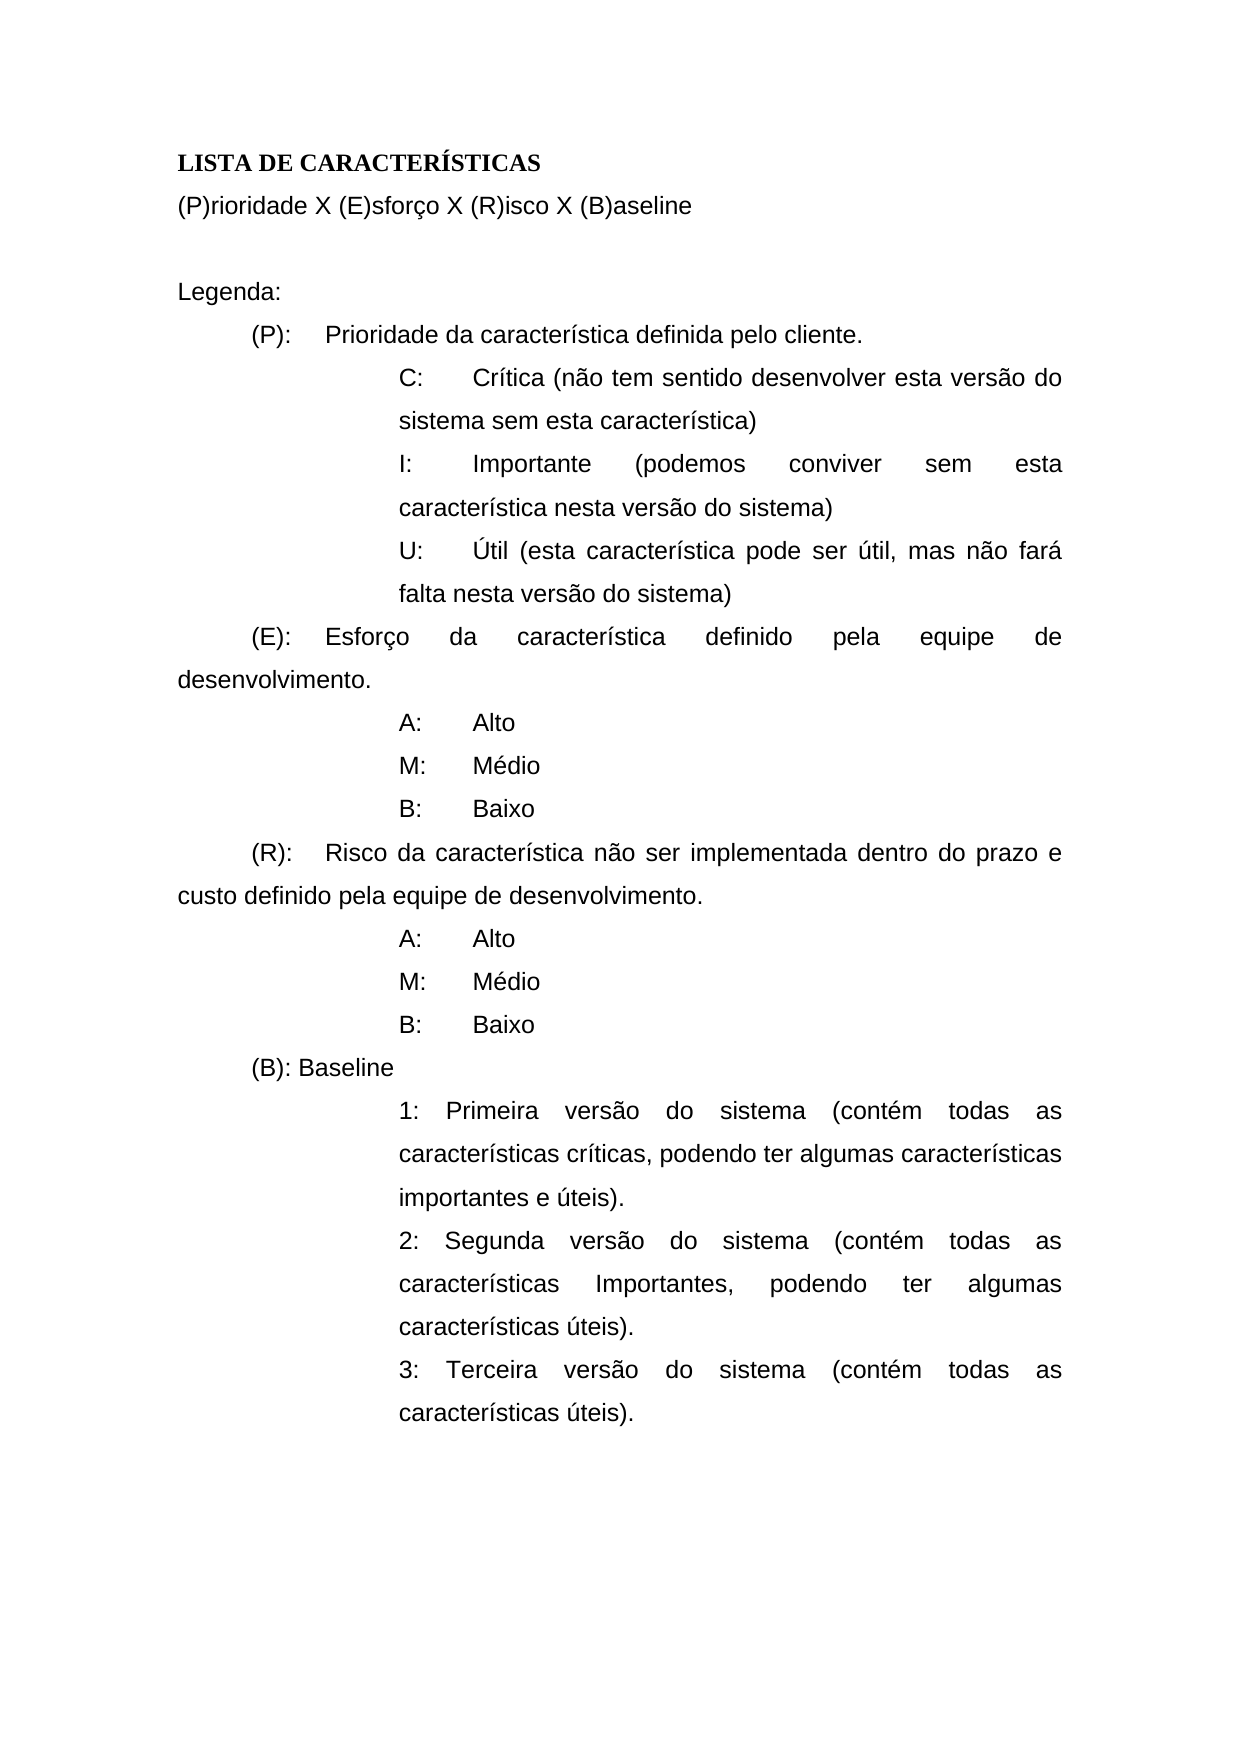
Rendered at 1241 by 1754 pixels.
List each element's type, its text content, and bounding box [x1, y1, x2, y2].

text B: Baixo [325, 794, 1063, 823]
text Legenda: [177, 277, 1063, 306]
text M: Médio [398, 967, 1063, 996]
text I: Importante (podemos conviver sem esta característica nesta versão do sistema) [398, 449, 1063, 521]
text (E): Esforço da característica definido pela equipe de desenvolvimento. [177, 622, 1063, 694]
text (P): Prioridade da característica definida pelo cliente. [177, 320, 1063, 349]
text U: Útil (esta característica pode ser útil, mas não fará falta nesta versão do sistema) [398, 536, 1063, 608]
text A: Alto [398, 708, 1063, 737]
text (P)rioridade X (E)sforço X (R)isco X (B)aseline [177, 191, 1063, 219]
text C: Crítica (não tem sentido desenvolver esta versão do sistema sem esta característica) [398, 363, 1063, 435]
text M: Médio [398, 751, 1063, 780]
text 3: Terceira versão do sistema (contém todas as características úteis). [398, 1355, 1063, 1427]
text 2: Segunda versão do sistema (contém todas as características Importantes, podendo ter algumas características úteis). [398, 1226, 1063, 1341]
text (B): Baseline [177, 1053, 1063, 1082]
subtitle LISTA DE CARACTERÍSTICAS [177, 148, 1063, 176]
text B: Baixo [398, 1010, 1063, 1039]
text 1: Primeira versão do sistema (contém todas as características críticas, podendo ter algumas características importantes e úteis). [398, 1096, 1063, 1211]
text A: Alto [398, 924, 1063, 953]
text (R): Risco da característica não ser implementada dentro do prazo e custo definido pela equipe de desenvolvimento. [177, 838, 1063, 909]
